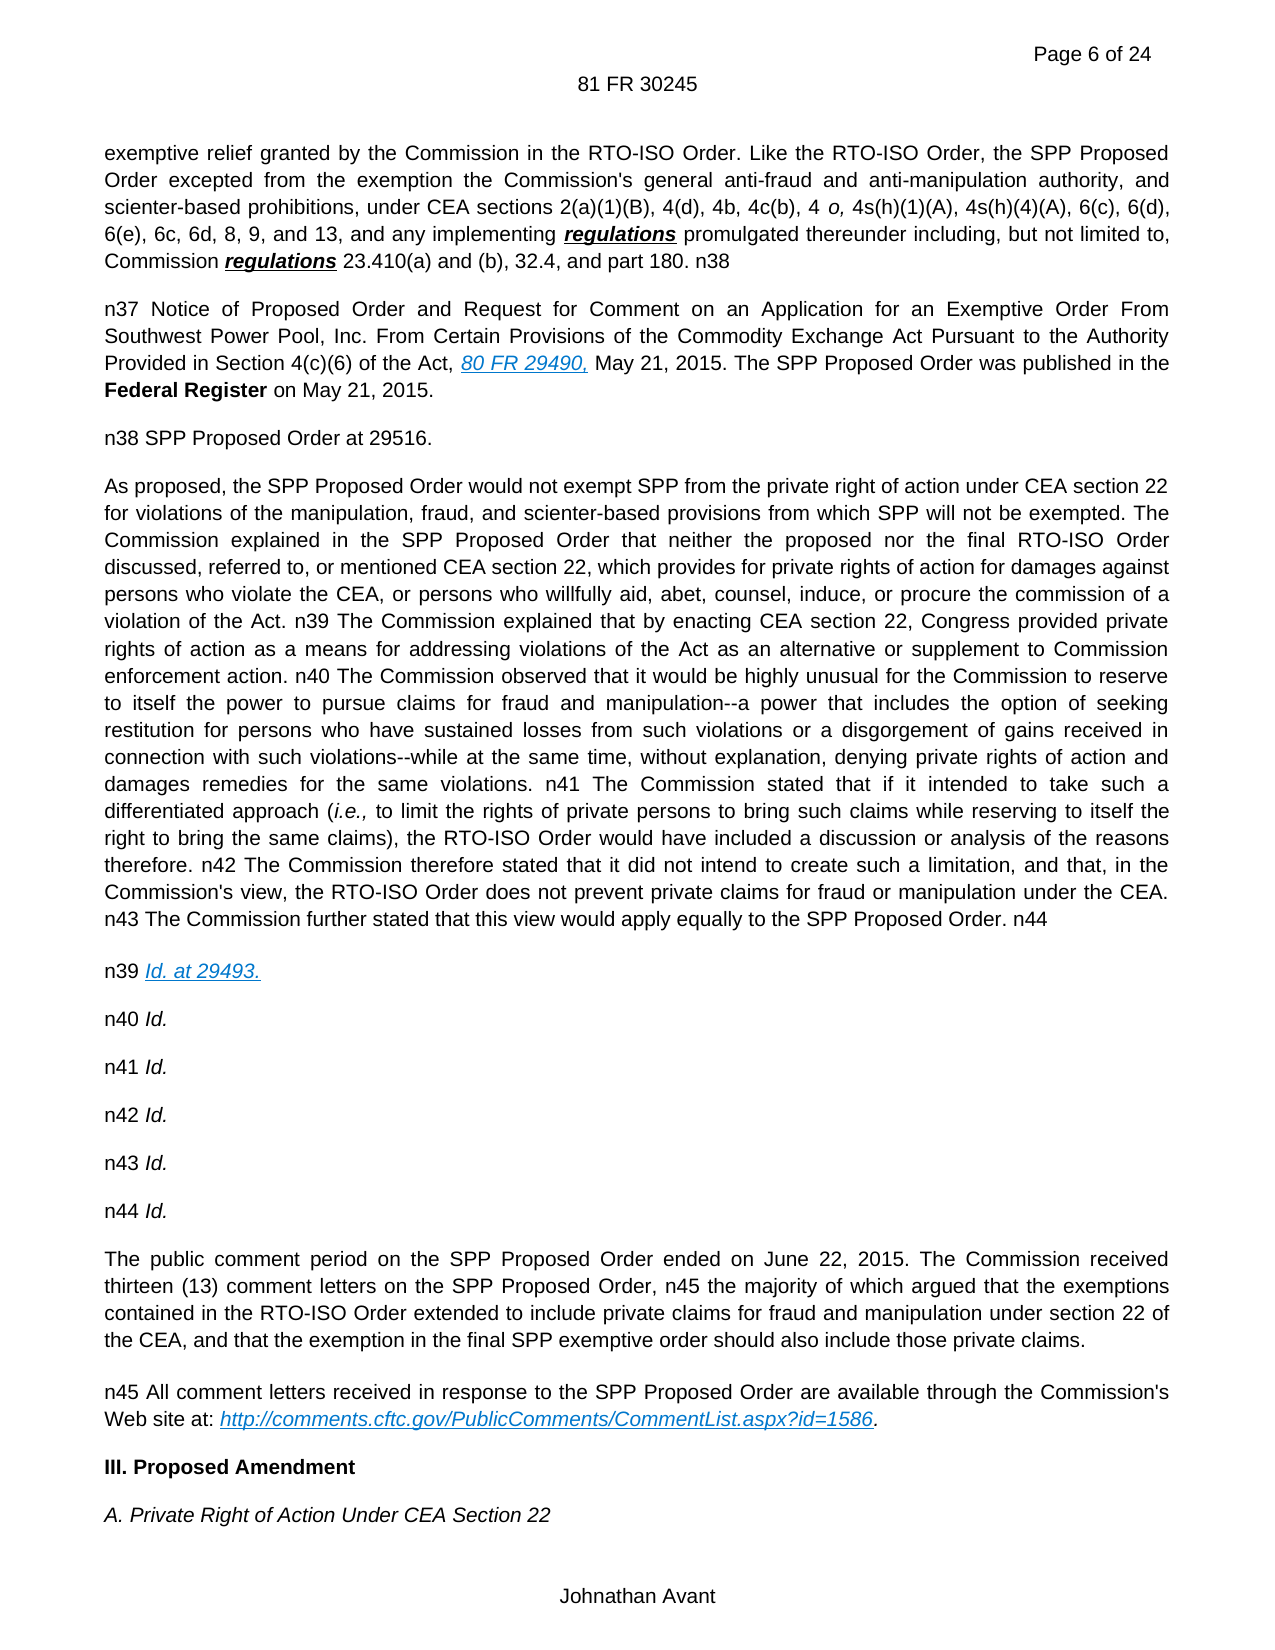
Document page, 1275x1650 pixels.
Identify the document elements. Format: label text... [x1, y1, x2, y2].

text n37 Notice of Proposed Order and Request for Comment on an Application for an Exemptive Order From Southwest Power Pool, Inc. From Certain Provisions of the Commodity Exchange Act Pursuant to the Authority Provided in Section 4(c)(6) of the Act, 80 FR 29490, May 21, 2015. The SPP Proposed Order was published in the Federal Register on May 21, 2015. [104, 294, 1171, 402]
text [104, 137, 1171, 273]
text n42 Id. [104, 1100, 1171, 1127]
text n39 Id. at 29493. [104, 956, 1171, 983]
text n41 Id. [104, 1052, 1171, 1079]
text n40 Id. [104, 1004, 1171, 1031]
text The public comment period on the SPP Proposed Order ended on June 22, 2015. The Commission received thirteen (13) comment letters on the SPP Proposed Order, n45 the majority of which argued that the exemptions contained in the RTO-ISO Order extended to include private claims for fraud and manipulation under section 22 of the CEA, and that the exemption in the final SPP exemptive order should also include those private claims. [104, 1244, 1171, 1352]
text n44 Id. [104, 1196, 1171, 1223]
text n38 SPP Proposed Order at 29516. [104, 423, 1171, 450]
text III. Proposed Amendment [104, 1452, 1171, 1479]
text A. Private Right of Action Under CEA Section 22 [104, 1500, 1171, 1527]
text As proposed, the SPP Proposed Order would not exempt SPP from the private right of action under CEA section 22 for violations of the manipulation, fraud, and scienter-based provisions from which SPP will not be exempted. The Commission explained in the SPP Proposed Order that neither the proposed nor the final RTO-ISO Order discussed, referred to, or mentioned CEA section 22, which provides for private rights of action for damages against persons who violate the CEA, or persons who willfully aid, abet, counsel, induce, or procure the commission of a violation of the Act. n39 The Commission explained that by enacting CEA section 22, Congress provided private rights of action as a means for addressing violations of the Act as an alternative or supplement to Commission enforcement action. n40 The Commission observed that it would be highly unusual for the Commission to reserve to itself the power to pursue claims for fraud and manipulation--a power that includes the option of seeking restitution for persons who have sustained losses from such violations or a disgorgement of gains received in connection with such violations--while at the same time, without explanation, denying private rights of action and damages remedies for the same violations. n41 The Commission stated that if it intended to take such a differentiated approach (i.e., to limit the rights of private persons to bring such claims while reserving to itself the right to bring the same claims), the RTO-ISO Order would have included a discussion or analysis of the reasons therefore. n42 The Commission therefore stated that it did not intend to create such a limitation, and that, in the Commission's view, the RTO-ISO Order does not prevent private claims for fraud or manipulation under the CEA. n43 The Commission further stated that this view would apply equally to the SPP Proposed Order. n44 [104, 471, 1171, 931]
text n43 Id. [104, 1148, 1171, 1175]
text n45 All comment letters received in response to the SPP Proposed Order are available through the Commission's Web site at: http://comments.cftc.gov/PublicComments/CommentList.aspx?id=1586. [104, 1377, 1171, 1431]
